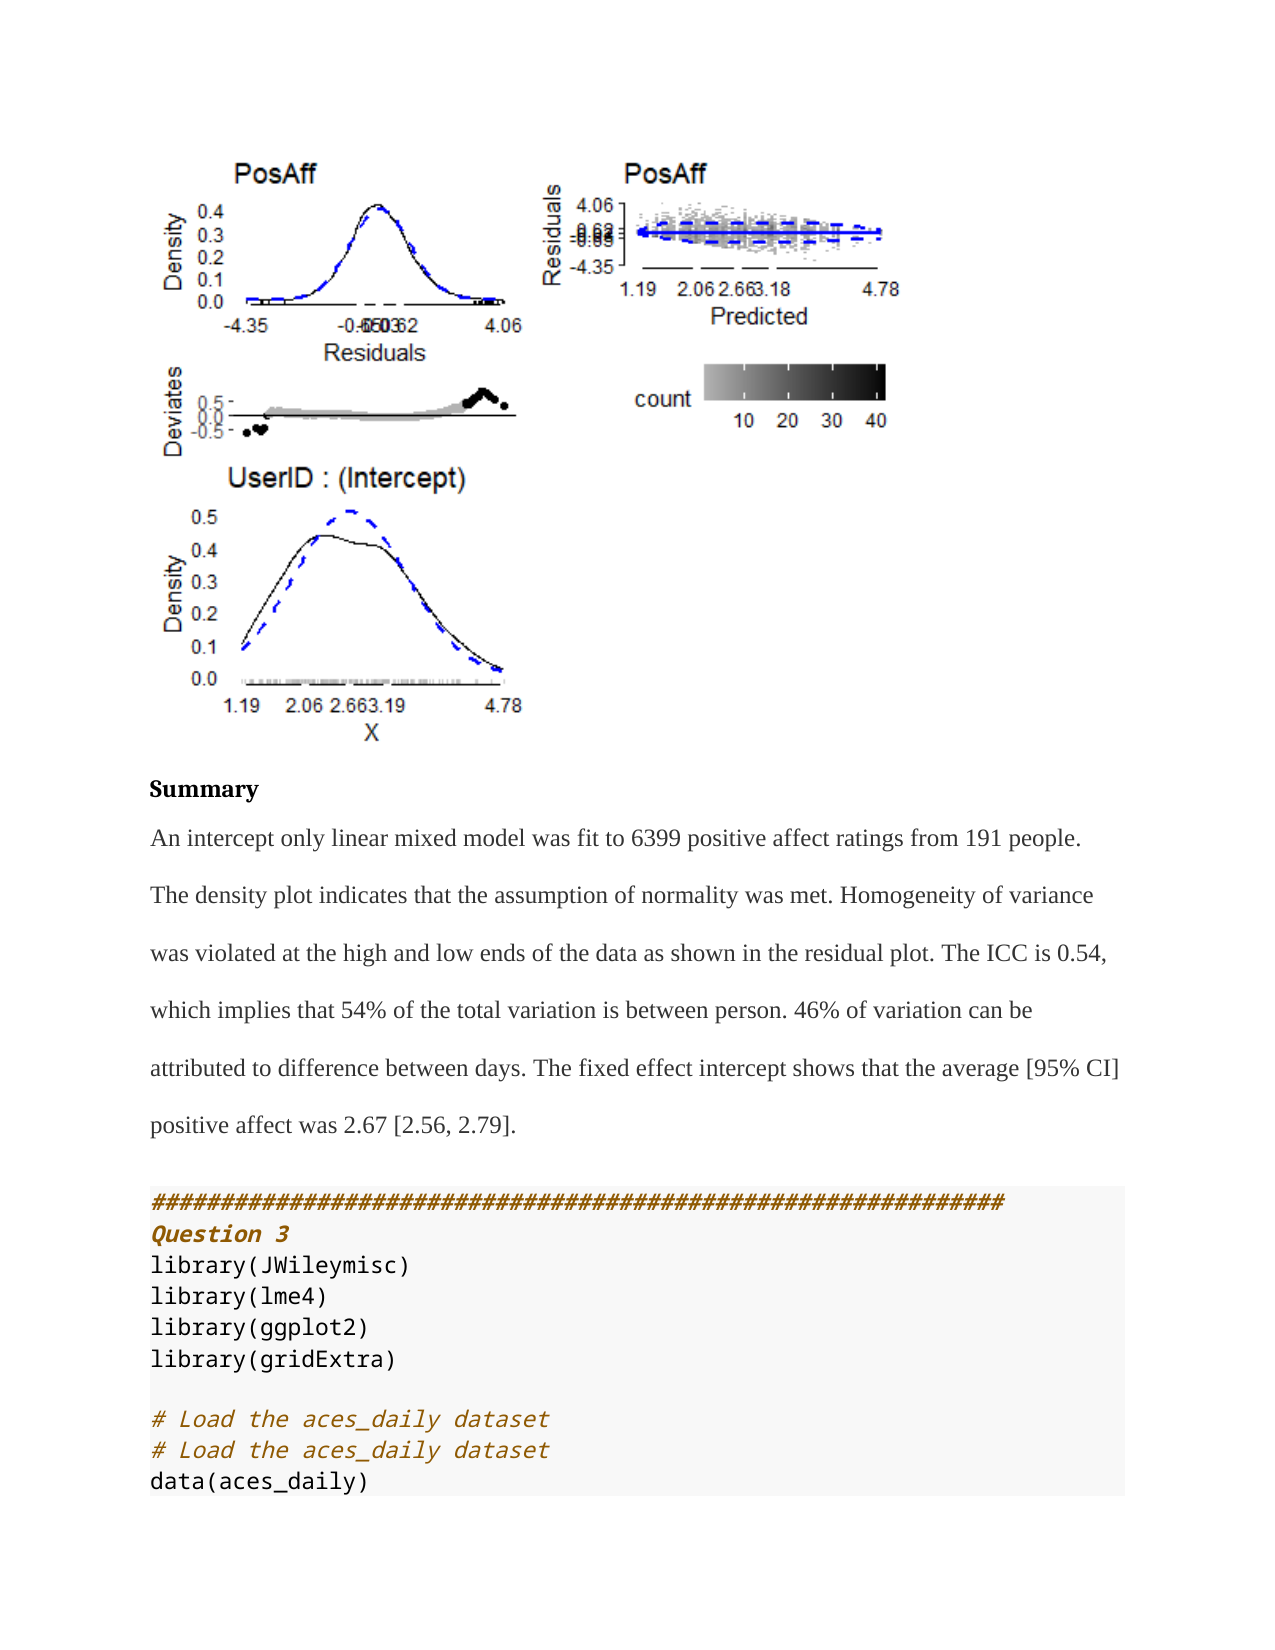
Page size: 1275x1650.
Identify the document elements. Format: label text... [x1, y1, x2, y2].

text Summary [150, 775, 1125, 804]
text An intercept only linear mixed model was fit to 6399 positive affect ratings from 191 people. The density plot indicates that the assumption of normality was met. Homogeneity of variance was violated at the high and low ends of the data as shown in the residual plot. The ICC is 0.54, which implies that 54% of the total variation is between person. 46% of variation can be attributed to difference between days. The fixed effect intercept shows that the average [95% CI] positive affect was 2.67 [2.56, 2.79]. [150, 823, 1125, 1139]
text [150, 1186, 1125, 1496]
picture [150, 150, 908, 757]
